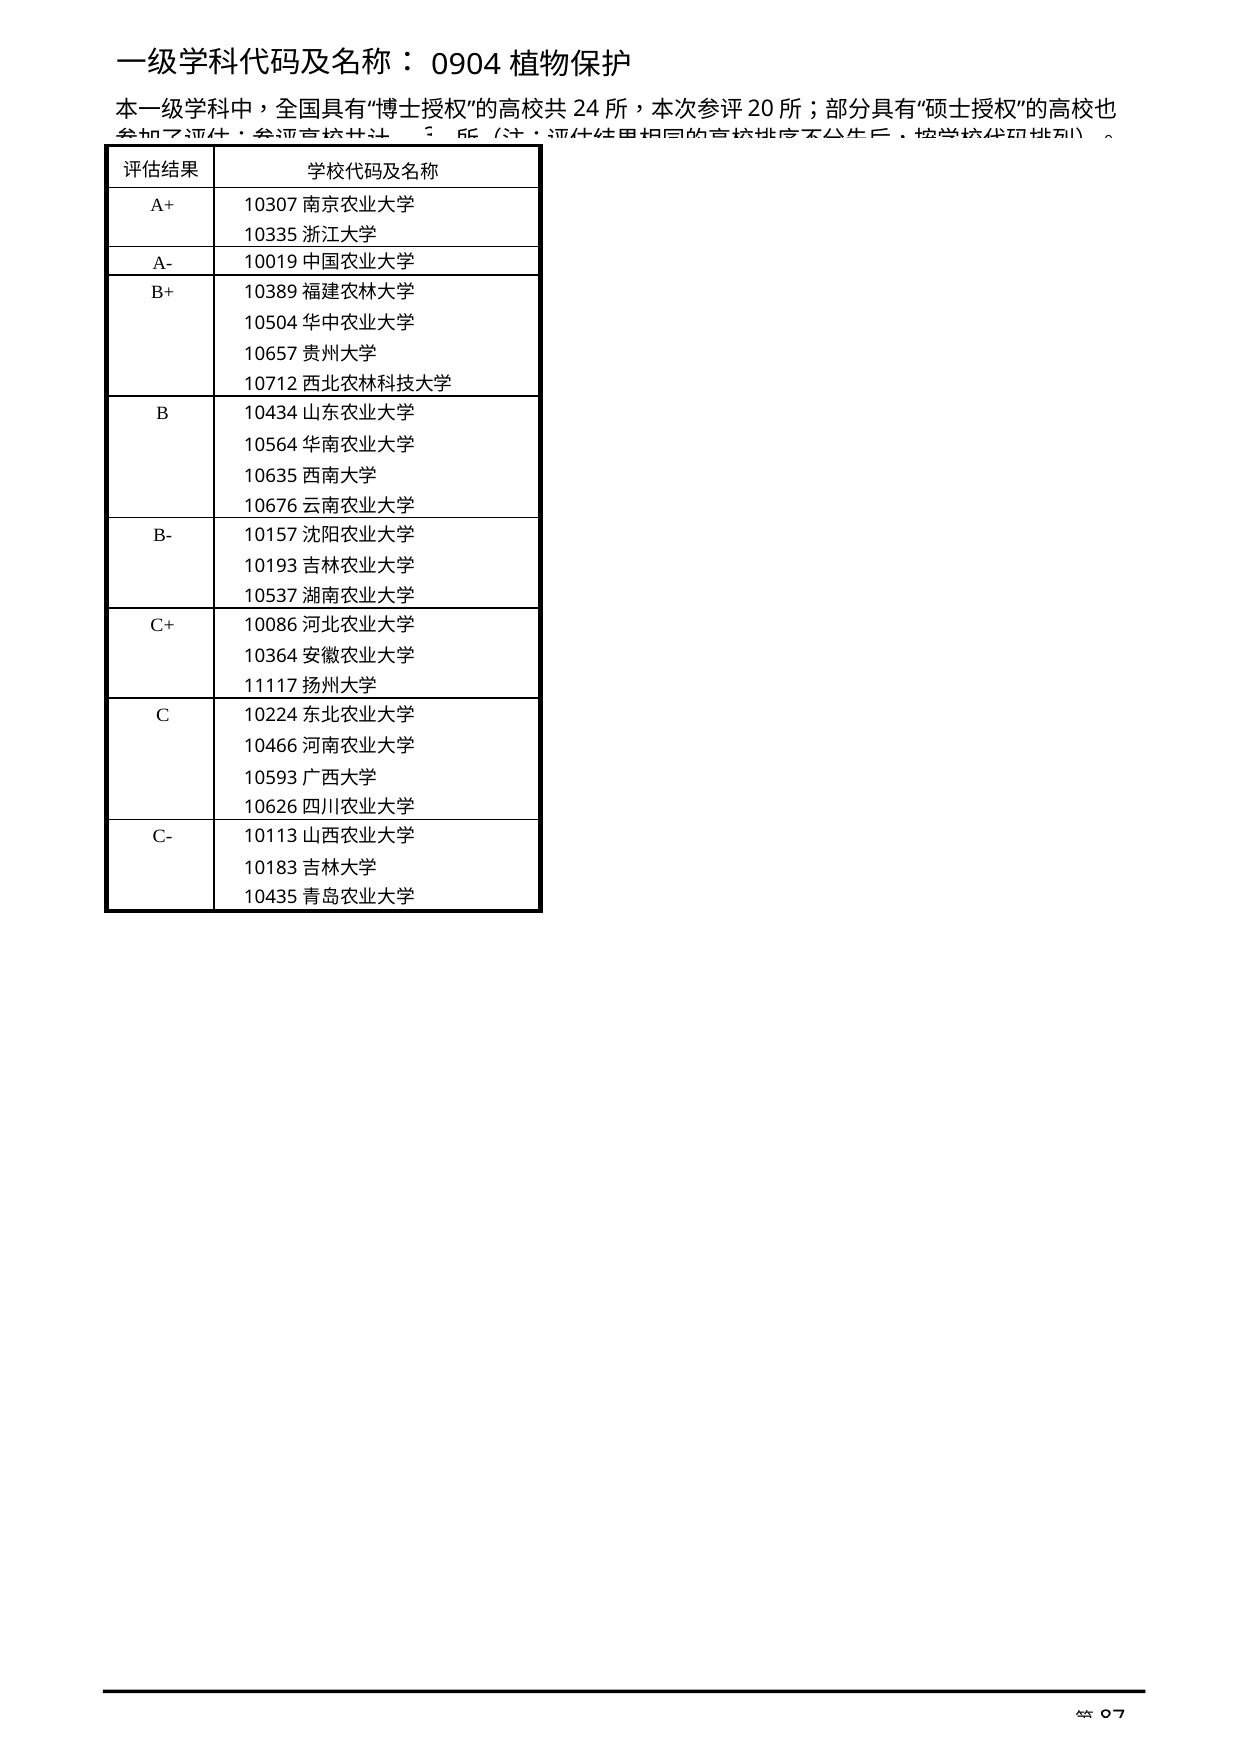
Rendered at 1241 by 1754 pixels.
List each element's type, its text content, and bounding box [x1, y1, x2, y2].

table_cell 10113 山西农业大学 10183 吉林大学 10435 青岛农业大学 [215, 820, 538, 908]
table_cell A+ [109, 188, 213, 246]
table_cell 10224 东北农业大学 10466 河南农业大学 10593 广西大学 10626 四川农业大学 [215, 699, 538, 818]
table_cell B [109, 397, 213, 517]
table_cell 10086 河北农业大学 10364 安徽农业大学 11117 扬州大学 [215, 609, 538, 697]
table_header 评估结果 [109, 147, 213, 187]
table_cell B+ [109, 276, 213, 395]
table_cell A- [109, 247, 213, 274]
table_cell 10307 南京农业大学 10335 浙江大学 [215, 188, 538, 246]
table_header 学校代码及名称 [215, 147, 538, 187]
table_cell 10389 福建农林大学 10504 华中农业大学 10657 贵州大学 10712 西北农林科技大学 [215, 276, 538, 395]
table_cell B- [109, 518, 213, 607]
table_cell C+ [109, 609, 213, 697]
table_cell C- [109, 820, 213, 908]
table_cell C [109, 699, 213, 818]
table_cell 10434 山东农业大学 10564 华南农业大学 10635 西南大学 10676 云南农业大学 [215, 397, 538, 517]
table_cell 10019 中国农业大学 [215, 247, 538, 274]
table_cell 10157 沈阳农业大学 10193 吉林农业大学 10537 湖南农业大学 [215, 518, 538, 607]
